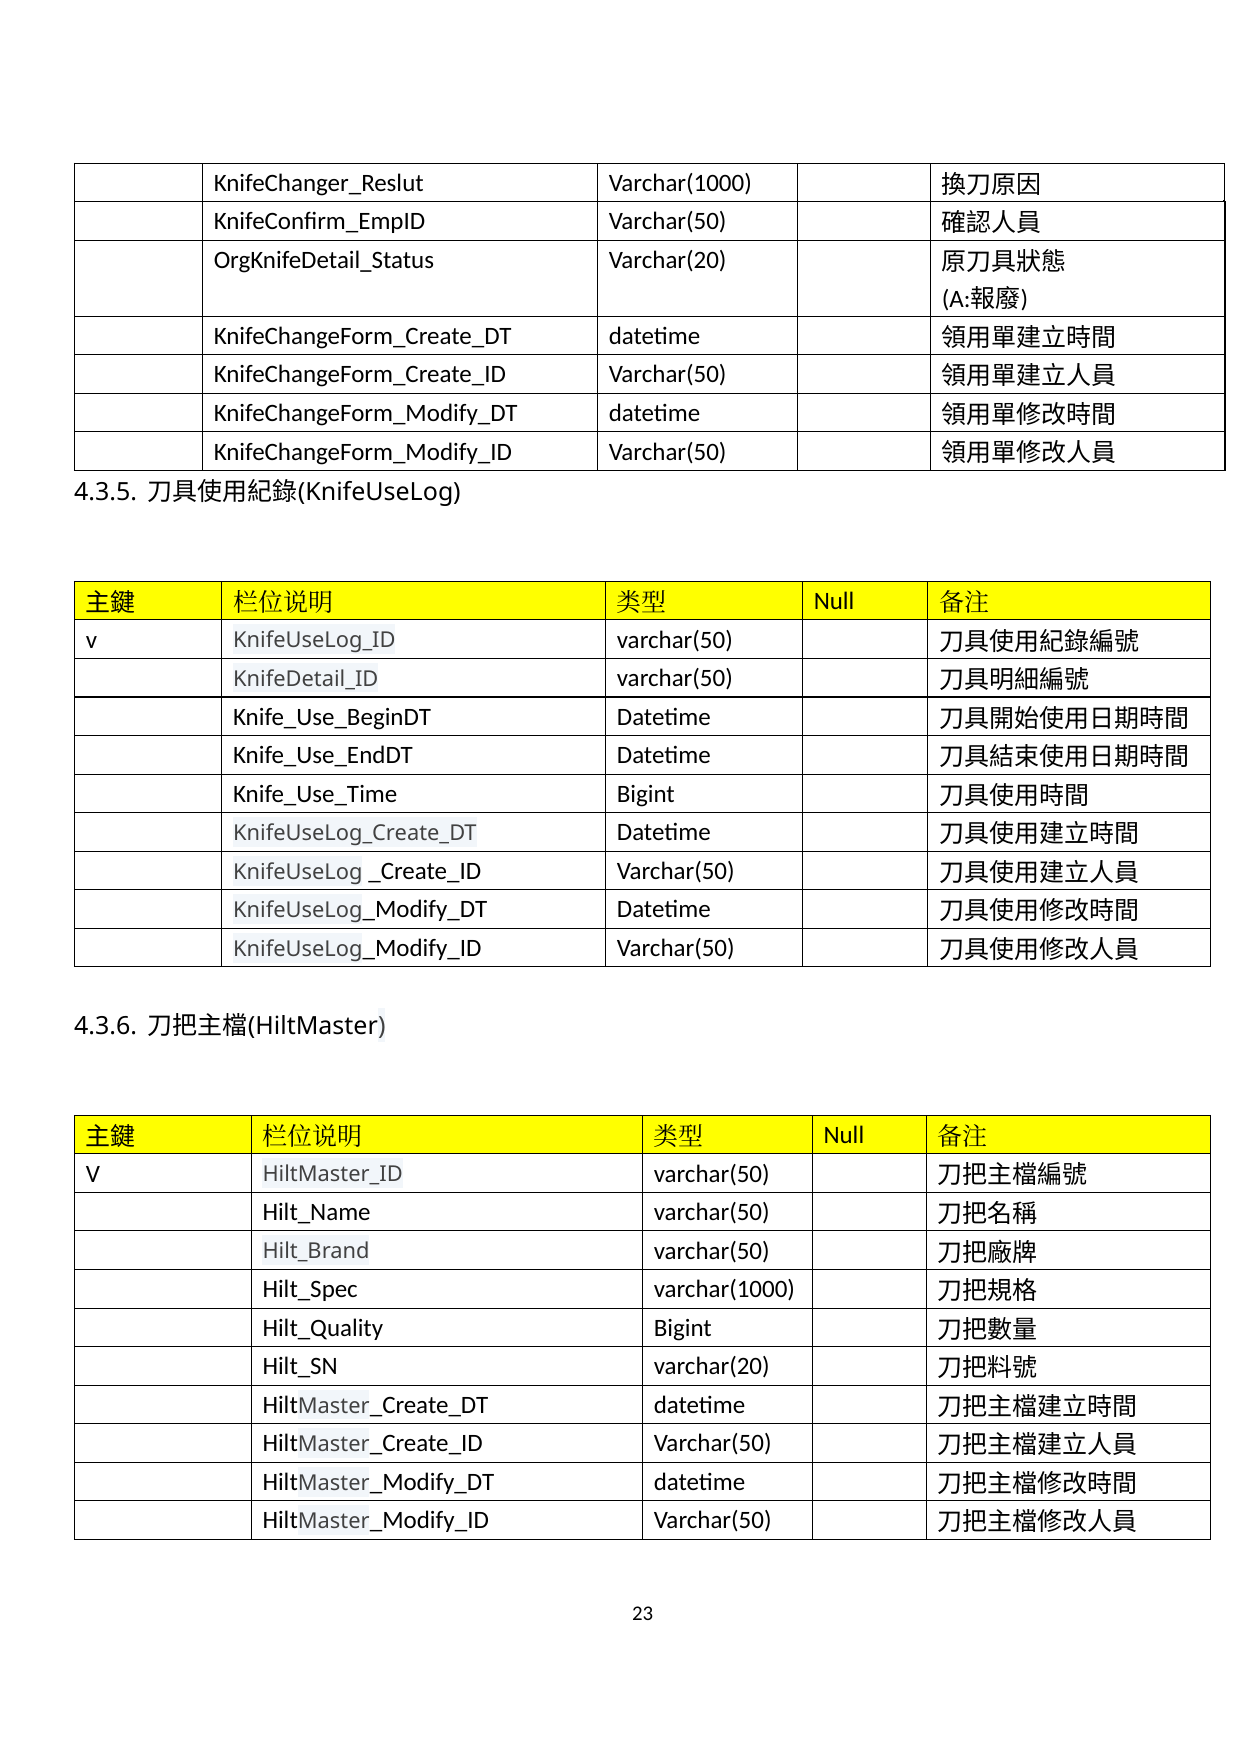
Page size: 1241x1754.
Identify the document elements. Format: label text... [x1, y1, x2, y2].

table_cell KnifeConfirm_EmpID [203, 202, 597, 239]
table_header 类型 [643, 1116, 812, 1153]
table_cell Datetime [606, 736, 802, 773]
table_cell HiltMaster_Modify_DT [252, 1463, 642, 1500]
table_cell [803, 659, 927, 696]
table_cell [813, 1309, 926, 1346]
table_cell [803, 698, 927, 735]
table_cell [798, 202, 930, 239]
table_cell [803, 852, 927, 889]
table_cell 換刀原因 [931, 164, 1224, 201]
table_cell HiltMaster_Modify_ID [252, 1501, 642, 1539]
table_cell [75, 929, 221, 966]
table_cell 刀具使用時間 [928, 775, 1210, 812]
table_cell [75, 1463, 251, 1500]
table_cell Hilt_SN [252, 1347, 642, 1384]
table_cell 刀把主檔建立人員 [927, 1424, 1210, 1462]
table_cell [803, 929, 927, 966]
table_cell Varchar(50) [606, 852, 802, 889]
table_cell [75, 813, 221, 851]
table_cell varchar(50) [643, 1231, 812, 1269]
table_cell varchar(50) [606, 659, 802, 696]
table_cell [813, 1463, 926, 1500]
table_cell 刀具使用修改人員 [928, 929, 1210, 966]
table_cell Knife_Use_Time [222, 775, 605, 812]
table_cell [75, 1501, 251, 1539]
table_cell v [75, 620, 221, 658]
table_cell [75, 1270, 251, 1307]
table_cell 刀具使用建立時間 [928, 813, 1210, 851]
table_cell 確認人員 [931, 202, 1224, 239]
table_header Null [813, 1116, 926, 1153]
table_cell Varchar(50) [643, 1424, 812, 1462]
table_cell 領用單修改人員 [931, 432, 1224, 470]
table_header Null [803, 582, 927, 619]
table_cell HiltMaster_ID [252, 1154, 642, 1192]
table_cell [75, 1386, 251, 1423]
table_cell 刀把主檔建立時間 [927, 1386, 1210, 1423]
table_header 栏位说明 [252, 1116, 642, 1153]
table_cell [75, 1309, 251, 1346]
table_cell [798, 394, 930, 431]
table_cell [75, 1193, 251, 1230]
table_cell datetime [598, 394, 797, 431]
table_cell V [75, 1154, 251, 1192]
table_cell [803, 620, 927, 658]
table_cell [75, 698, 221, 735]
table_cell [75, 1347, 251, 1384]
table_cell 刀具使用建立人員 [928, 852, 1210, 889]
table_cell [803, 736, 927, 773]
table_cell Varchar(1000) [598, 164, 797, 201]
table_cell 領用單建立人員 [931, 355, 1224, 393]
table_cell [798, 164, 930, 201]
table_cell KnifeChangeForm_Create_ID [203, 355, 597, 393]
table_cell [803, 775, 927, 812]
table_header 备注 [927, 1116, 1210, 1153]
table_cell Varchar(50) [643, 1501, 812, 1539]
table_cell [813, 1193, 926, 1230]
table_cell [75, 659, 221, 696]
table_cell 刀把料號 [927, 1347, 1210, 1384]
table_cell [75, 164, 202, 201]
table_cell [75, 890, 221, 928]
table_cell 刀把主檔修改人員 [927, 1501, 1210, 1539]
table_cell Datetime [606, 890, 802, 928]
table_cell Hilt_Brand [252, 1231, 642, 1269]
table_cell [75, 775, 221, 812]
table_cell datetime [598, 317, 797, 354]
table_cell [798, 355, 930, 393]
table_cell KnifeUseLog_ID [222, 620, 605, 658]
table_cell Knife_Use_EndDT [222, 736, 605, 773]
table_cell 原刀具狀態 (A:報廢) [931, 241, 1224, 316]
table_cell [75, 736, 221, 773]
table_cell KnifeChanger_Reslut [203, 164, 597, 201]
table_cell 刀把數量 [927, 1309, 1210, 1346]
table_cell 刀把規格 [927, 1270, 1210, 1307]
table_cell 刀把廠牌 [927, 1231, 1210, 1269]
table_cell Varchar(20) [598, 241, 797, 316]
table_cell [813, 1501, 926, 1539]
table_cell datetime [643, 1463, 812, 1500]
table_cell Datetime [606, 813, 802, 851]
table_cell 刀把主檔編號 [927, 1154, 1210, 1192]
table_cell 刀把主檔修改時間 [927, 1463, 1210, 1500]
table_cell Knife_Use_BeginDT [222, 698, 605, 735]
table_cell Varchar(50) [606, 929, 802, 966]
table_cell [813, 1424, 926, 1462]
table_cell Varchar(50) [598, 355, 797, 393]
table_cell [75, 355, 202, 393]
table_cell 刀具使用紀錄編號 [928, 620, 1210, 658]
table_cell varchar(50) [643, 1154, 812, 1192]
table_cell [75, 394, 202, 431]
table_cell Hilt_Quality [252, 1309, 642, 1346]
table_header 类型 [606, 582, 802, 619]
table_cell datetime [643, 1386, 812, 1423]
table_cell [75, 202, 202, 239]
table_header 主鍵 [75, 582, 221, 619]
table_cell KnifeChangeForm_Create_DT [203, 317, 597, 354]
table_cell 刀具結束使用日期時間 [928, 736, 1210, 773]
table_cell Bigint [643, 1309, 812, 1346]
table_cell Varchar(50) [598, 432, 797, 470]
table_cell [813, 1154, 926, 1192]
table_cell [75, 317, 202, 354]
table_cell KnifeDetail_ID [222, 659, 605, 696]
table_cell [813, 1386, 926, 1423]
table_cell [798, 241, 930, 316]
table_cell varchar(20) [643, 1347, 812, 1384]
table_cell KnifeChangeForm_Modify_ID [203, 432, 597, 470]
table_cell Hilt_Spec [252, 1270, 642, 1307]
table_cell Hilt_Name [252, 1193, 642, 1230]
table_header 备注 [928, 582, 1210, 619]
table_header 栏位说明 [222, 582, 605, 619]
table_cell KnifeUseLog_Modify_ID [222, 929, 605, 966]
table_cell 領用單建立時間 [931, 317, 1224, 354]
table_cell 刀具使用修改時間 [928, 890, 1210, 928]
table_cell KnifeUseLog_Create_DT [222, 813, 605, 851]
table_cell Datetime [606, 698, 802, 735]
table_cell [75, 1231, 251, 1269]
table_cell Varchar(50) [598, 202, 797, 239]
table_cell [798, 317, 930, 354]
table_cell varchar(50) [643, 1193, 812, 1230]
table_cell [813, 1270, 926, 1307]
table_cell KnifeChangeForm_Modify_DT [203, 394, 597, 431]
table_cell [75, 852, 221, 889]
table_cell [75, 432, 202, 470]
table_cell KnifeUseLog _Create_ID [222, 852, 605, 889]
table_cell HiltMaster_Create_DT [252, 1386, 642, 1423]
table_cell HiltMaster_Create_ID [252, 1424, 642, 1462]
subtitle 刀具使用紀錄(KnifeUseLog) [74, 471, 1211, 508]
table_cell Bigint [606, 775, 802, 812]
table_cell [803, 890, 927, 928]
table_cell [75, 241, 202, 316]
table_cell [813, 1347, 926, 1384]
table_cell KnifeUseLog_Modify_DT [222, 890, 605, 928]
table_cell 刀具開始使用日期時間 [928, 698, 1210, 735]
table_cell 刀具明細編號 [928, 659, 1210, 696]
table_cell varchar(50) [606, 620, 802, 658]
subtitle 刀把主檔(HiltMaster) [74, 1005, 1211, 1042]
table_cell [813, 1231, 926, 1269]
table_header 主鍵 [136, 1116, 251, 1153]
table_cell 領用單修改時間 [931, 394, 1224, 431]
table_cell [798, 432, 930, 470]
table_cell OrgKnifeDetail_Status [203, 241, 597, 316]
table_cell [803, 813, 927, 851]
table_cell [75, 1424, 251, 1462]
table_cell 刀把名稱 [927, 1193, 1210, 1230]
table_cell varchar(1000) [643, 1270, 812, 1307]
